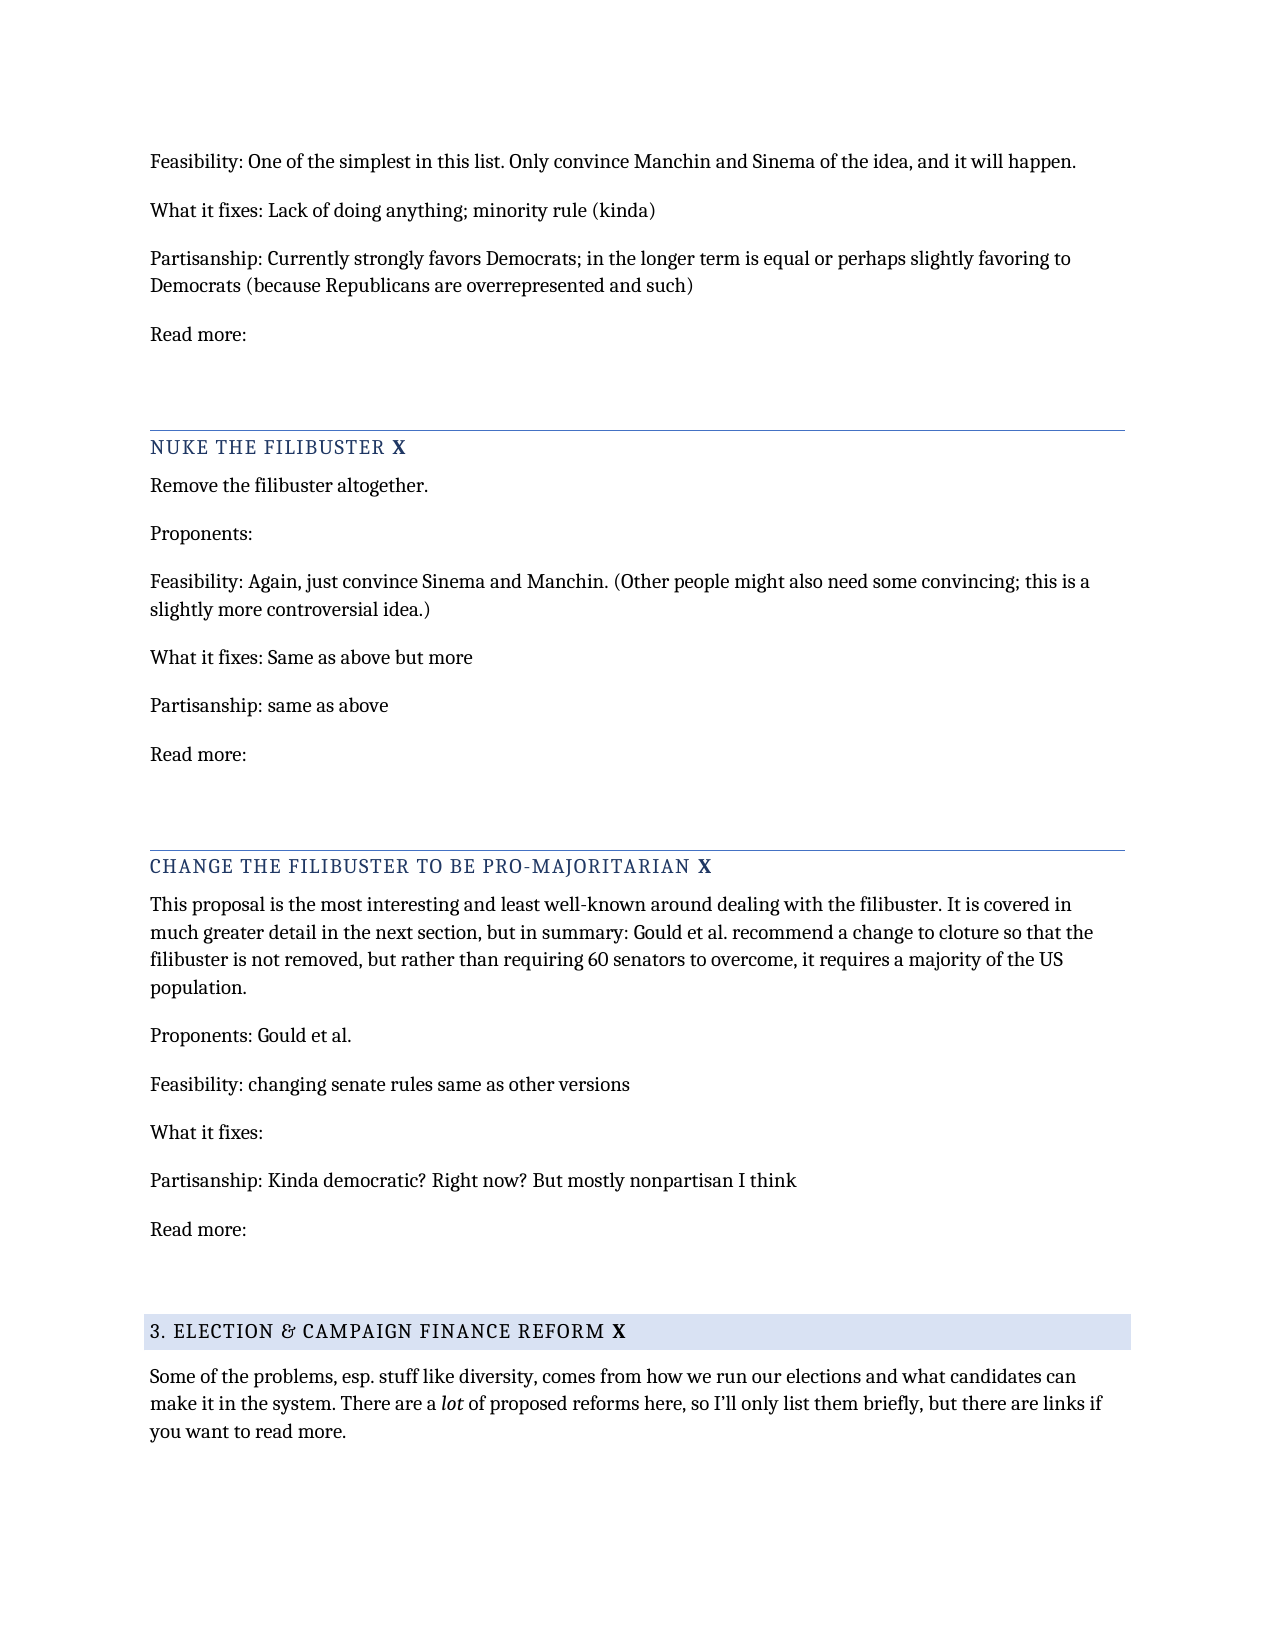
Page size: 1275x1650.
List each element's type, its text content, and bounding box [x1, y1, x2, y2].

text What it fixes: Same as above but more [150, 646, 1125, 670]
text Proponents: [150, 522, 1125, 546]
subtitle 3. Election & Campaign Finance Reform X [150, 1320, 1125, 1344]
subtitle Nuke the Filibuster X [150, 431, 1125, 459]
text What it fixes: Lack of doing anything; minority rule (kinda) [150, 198, 1125, 222]
text Read more: [150, 322, 1125, 346]
text Proponents: Gould et al. [150, 1024, 1125, 1048]
text What it fixes: [150, 1121, 1125, 1144]
text Feasibility: changing senate rules same as other versions [150, 1072, 1125, 1096]
subtitle Change the Filibuster to be Pro-majoritarian X [150, 851, 1125, 879]
text Partisanship: same as above [150, 694, 1125, 718]
text Read more: [150, 1217, 1125, 1241]
text Partisanship: Currently strongly favors Democrats; in the longer term is equal or perhaps slightly favoring to Democrats (because Republicans are overrepresented and such) [150, 247, 1125, 298]
text This proposal is the most interesting and least well-known around dealing with the filibuster. It is covered in much greater detail in the next section, but in summary: Gould et al. recommend a change to cloture so that the filibuster is not removed, but rather than requiring 60 senators to overcome, it requires a majority of the US population. [150, 893, 1125, 999]
text Feasibility: Again, just convince Sinema and Manchin. (Other people might also need some convincing; this is a slightly more controversial idea.) [150, 570, 1125, 621]
text Remove the filibuster altogether. [150, 473, 1125, 497]
text Feasibility: One of the simplest in this list. Only convince Manchin and Sinema of the idea, and it will happen. [150, 150, 1125, 174]
text Read more: [150, 742, 1125, 766]
text Partisanship: Kinda democratic? Right now? But mostly nonpartisan I think [150, 1169, 1125, 1193]
text Some of the problems, esp. stuff like diversity, comes from how we run our elections and what candidates can make it in the system. There are a lot of proposed reforms here, so I’ll only list them briefly, but there are links if you want to read more. [150, 1364, 1125, 1443]
